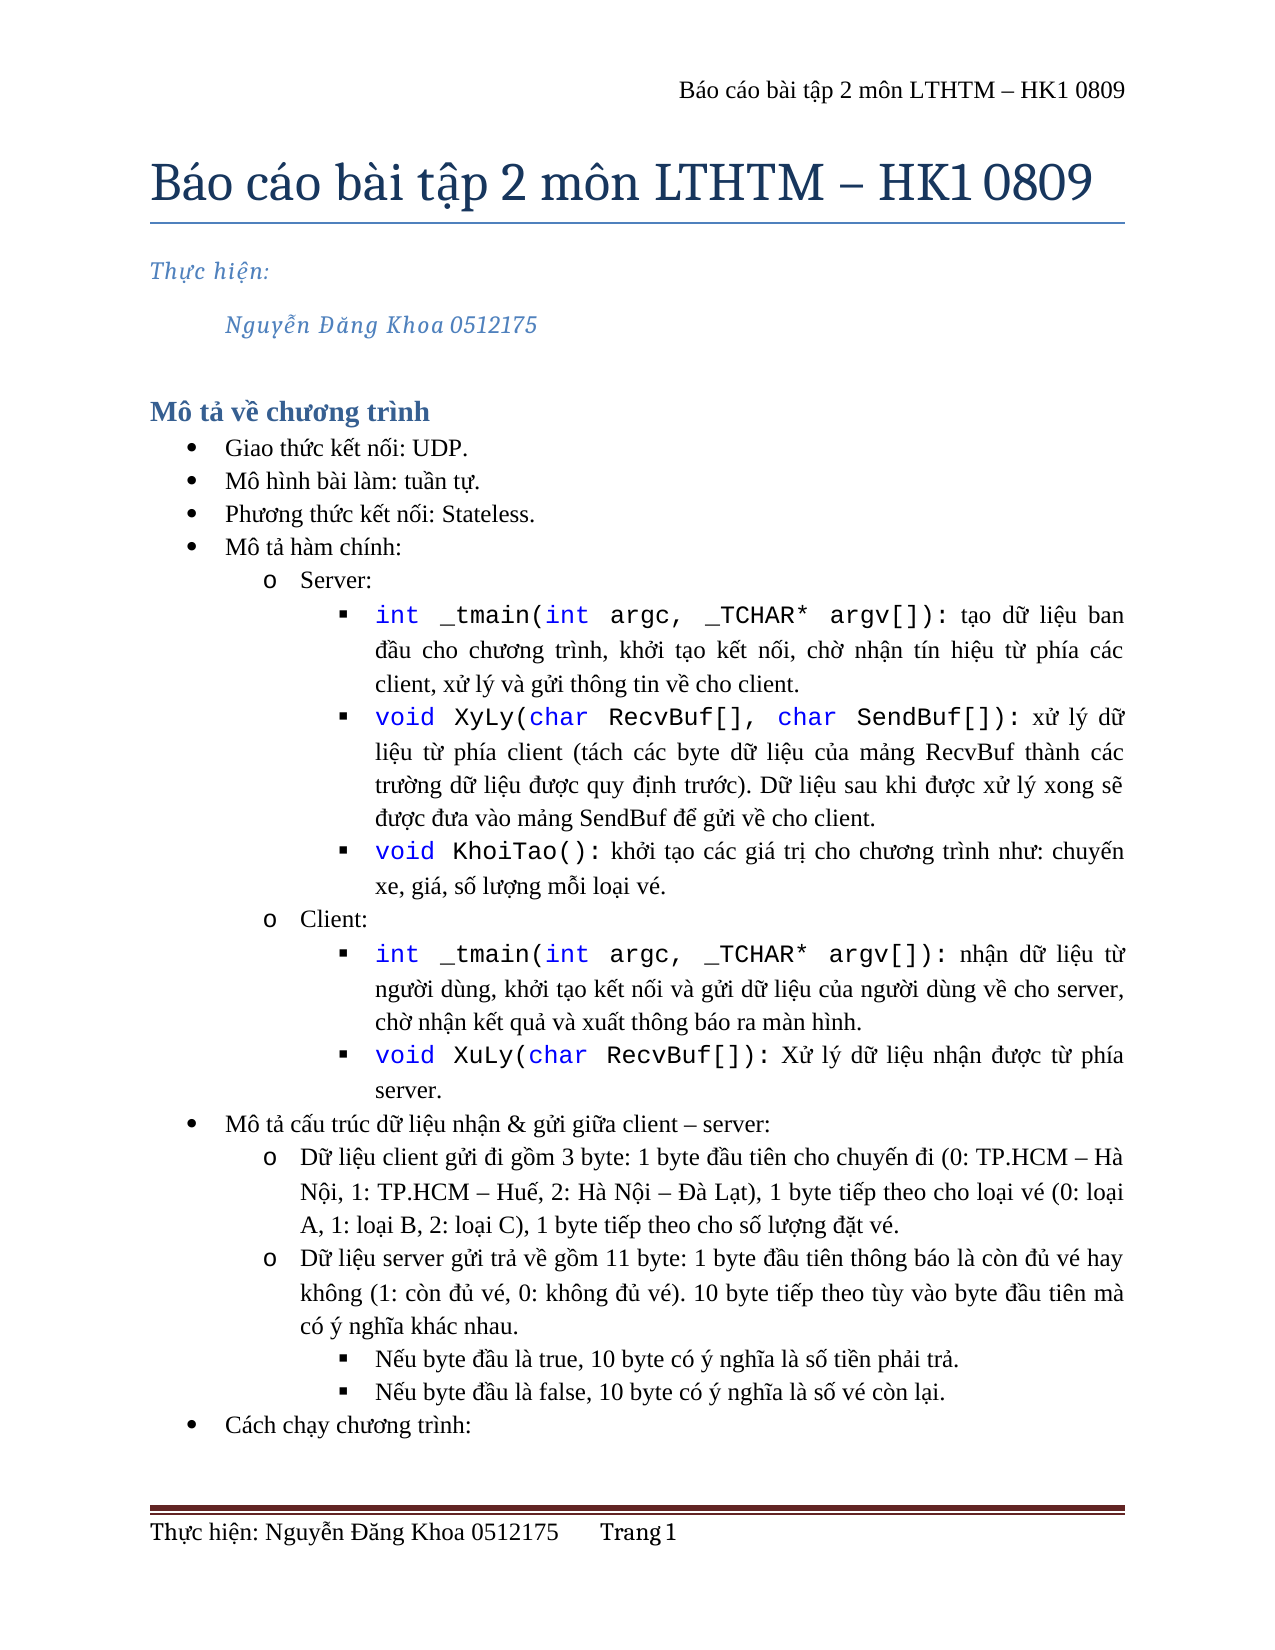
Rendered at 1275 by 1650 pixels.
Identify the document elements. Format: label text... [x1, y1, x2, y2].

subtitle Mô tả về chương trình [150, 394, 1125, 428]
list Nếu byte đầu là false, 10 byte có ý nghĩa là số vé còn lại. [337, 1377, 1125, 1406]
list Mô hình bài làm: tuần tự. [187, 466, 1125, 495]
list Mô tả hàm chính: [187, 532, 1125, 561]
list Cách chạy chương trình: [187, 1410, 1125, 1439]
list Dữ liệu server gửi trả về gồm 11 byte: 1 byte đầu tiên thông báo là còn đủ vé hay không (1: còn đủ vé, 0: không đủ vé). 10 byte tiếp theo tùy vào byte đầu tiên mà có ý nghĩa khác nhau. [262, 1243, 1125, 1340]
list Server: [262, 565, 1125, 596]
title Báo cáo bài tập 2 môn LTHTM – HK1 0809 [150, 150, 1125, 222]
list void XuLy(char RecvBuf[]): Xử lý dữ liệu nhận được từ phía server. [337, 1041, 1125, 1104]
list int _tmain(int argc, _TCHAR* argv[]): nhận dữ liệu từ người dùng, khởi tạo kết nối và gửi dữ liệu của người dùng về cho server, chờ nhận kết quả và xuất thông báo ra màn hình. [337, 939, 1125, 1036]
list Dữ liệu client gửi đi gồm 3 byte: 1 byte đầu tiên cho chuyến đi (0: TP.HCM – Hà Nội, 1: TP.HCM – Huế, 2: Hà Nội – Đà Lạt), 1 byte tiếp theo cho loại vé (0: loại A, 1: loại B, 2: loại C), 1 byte tiếp theo cho số lượng đặt vé. [262, 1142, 1125, 1238]
list Client: [262, 904, 1125, 935]
subtitle Thực hiện: [150, 256, 1125, 285]
list void XyLy(char RecvBuf[], char SendBuf[]): xử lý dữ liệu từ phía client (tách các byte dữ liệu của mảng RecvBuf thành các trường dữ liệu được quy định trước). Dữ liệu sau khi được xử lý xong sẽ được đưa vào mảng SendBuf để gửi về cho client. [337, 702, 1125, 832]
list Phương thức kết nối: Stateless. [187, 499, 1125, 528]
list Nếu byte đầu là true, 10 byte có ý nghĩa là số tiền phải trả. [337, 1344, 1125, 1373]
list int _tmain(int argc, _TCHAR* argv[]): tạo dữ liệu ban đầu cho chương trình, khởi tạo kết nối, chờ nhận tín hiệu từ phía các client, xử lý và gửi thông tin về cho client. [337, 601, 1125, 697]
list void KhoiTao(): khởi tạo các giá trị cho chương trình như: chuyến xe, giá, số lượng mỗi loại vé. [337, 836, 1125, 900]
subtitle Nguyễn Đăng Khoa 0512175 [150, 311, 1125, 340]
list Giao thức kết nối: UDP. [187, 433, 1125, 462]
list Mô tả cấu trúc dữ liệu nhận & gửi giữa client – server: [187, 1109, 1125, 1137]
